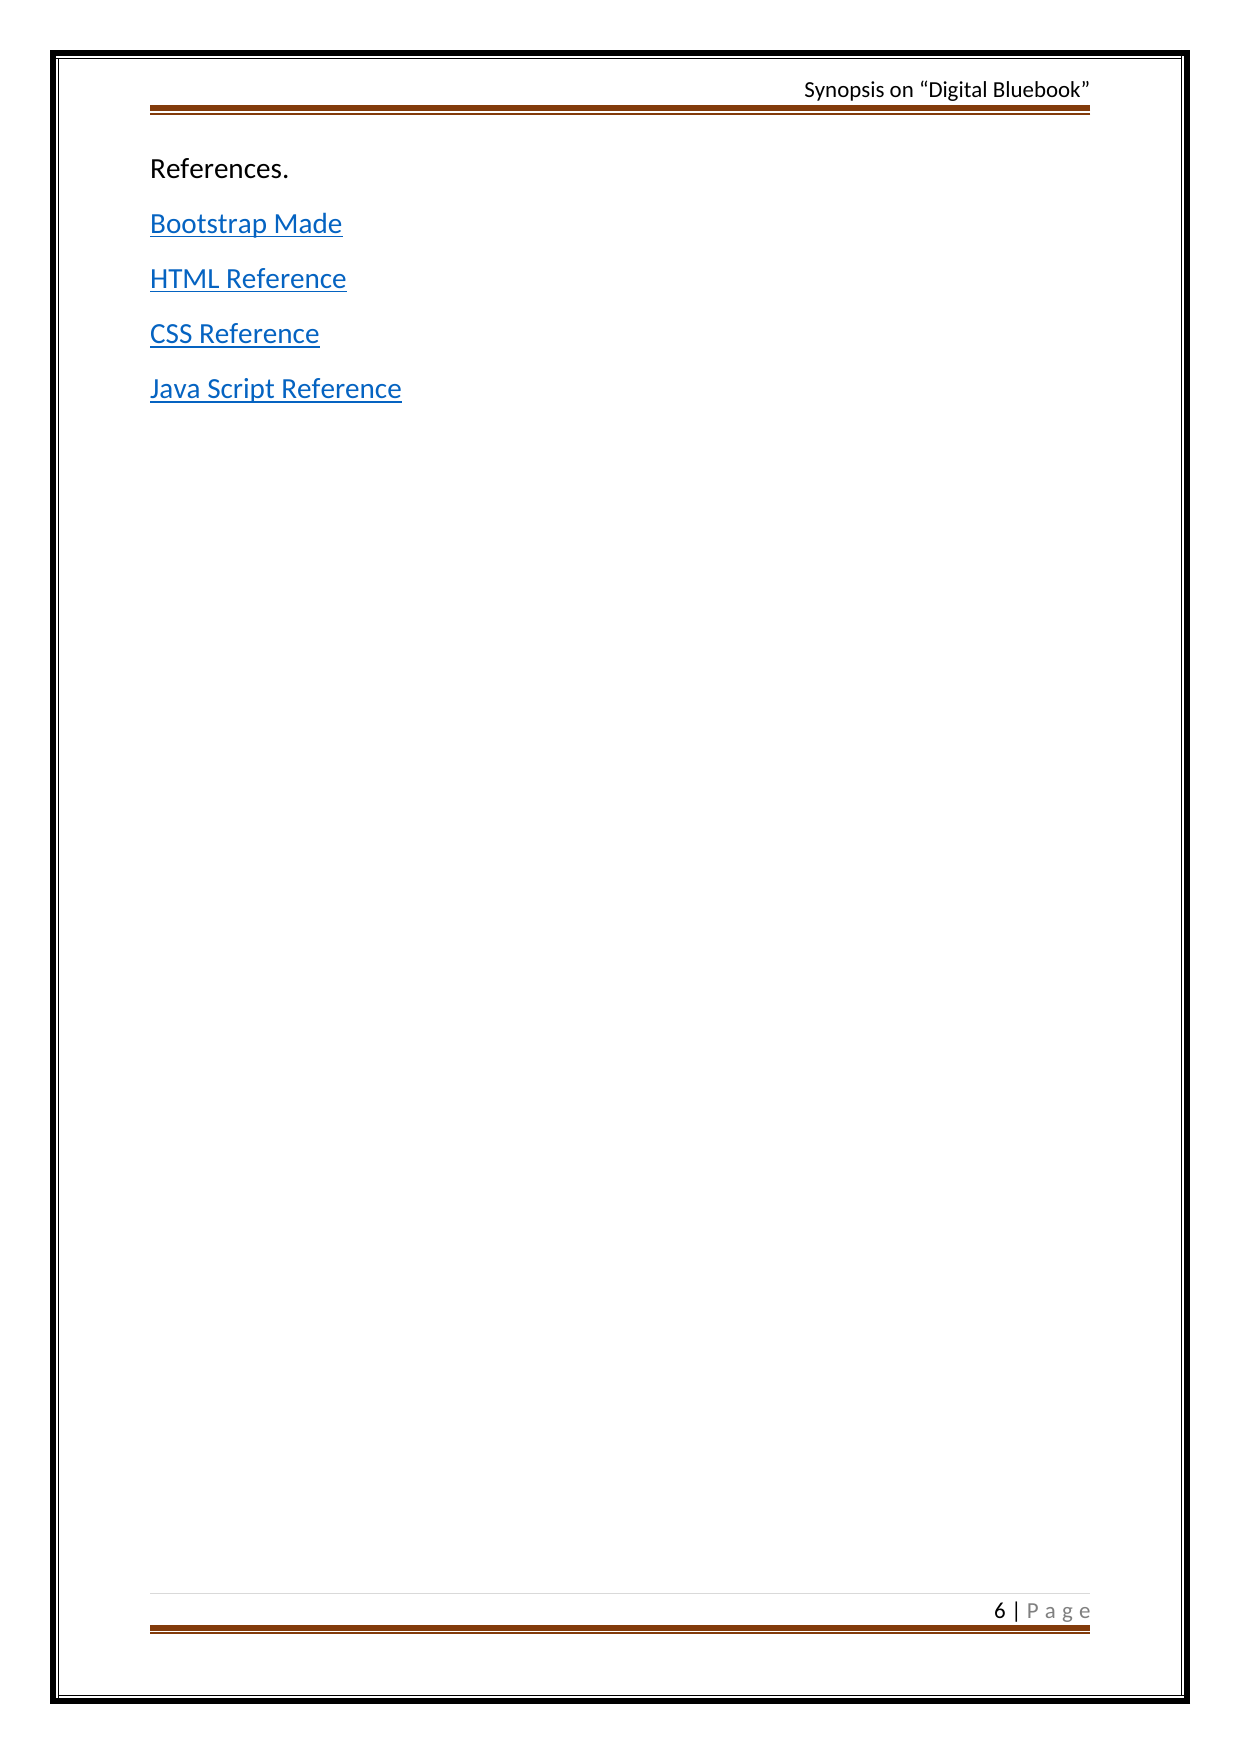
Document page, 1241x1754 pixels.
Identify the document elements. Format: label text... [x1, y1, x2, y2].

text Bootstrap Made [150, 205, 1090, 241]
text CSS Reference [150, 315, 1090, 351]
text Java Script Reference [150, 370, 1090, 406]
text HTML Reference [150, 260, 1090, 296]
text References. [150, 150, 1090, 186]
